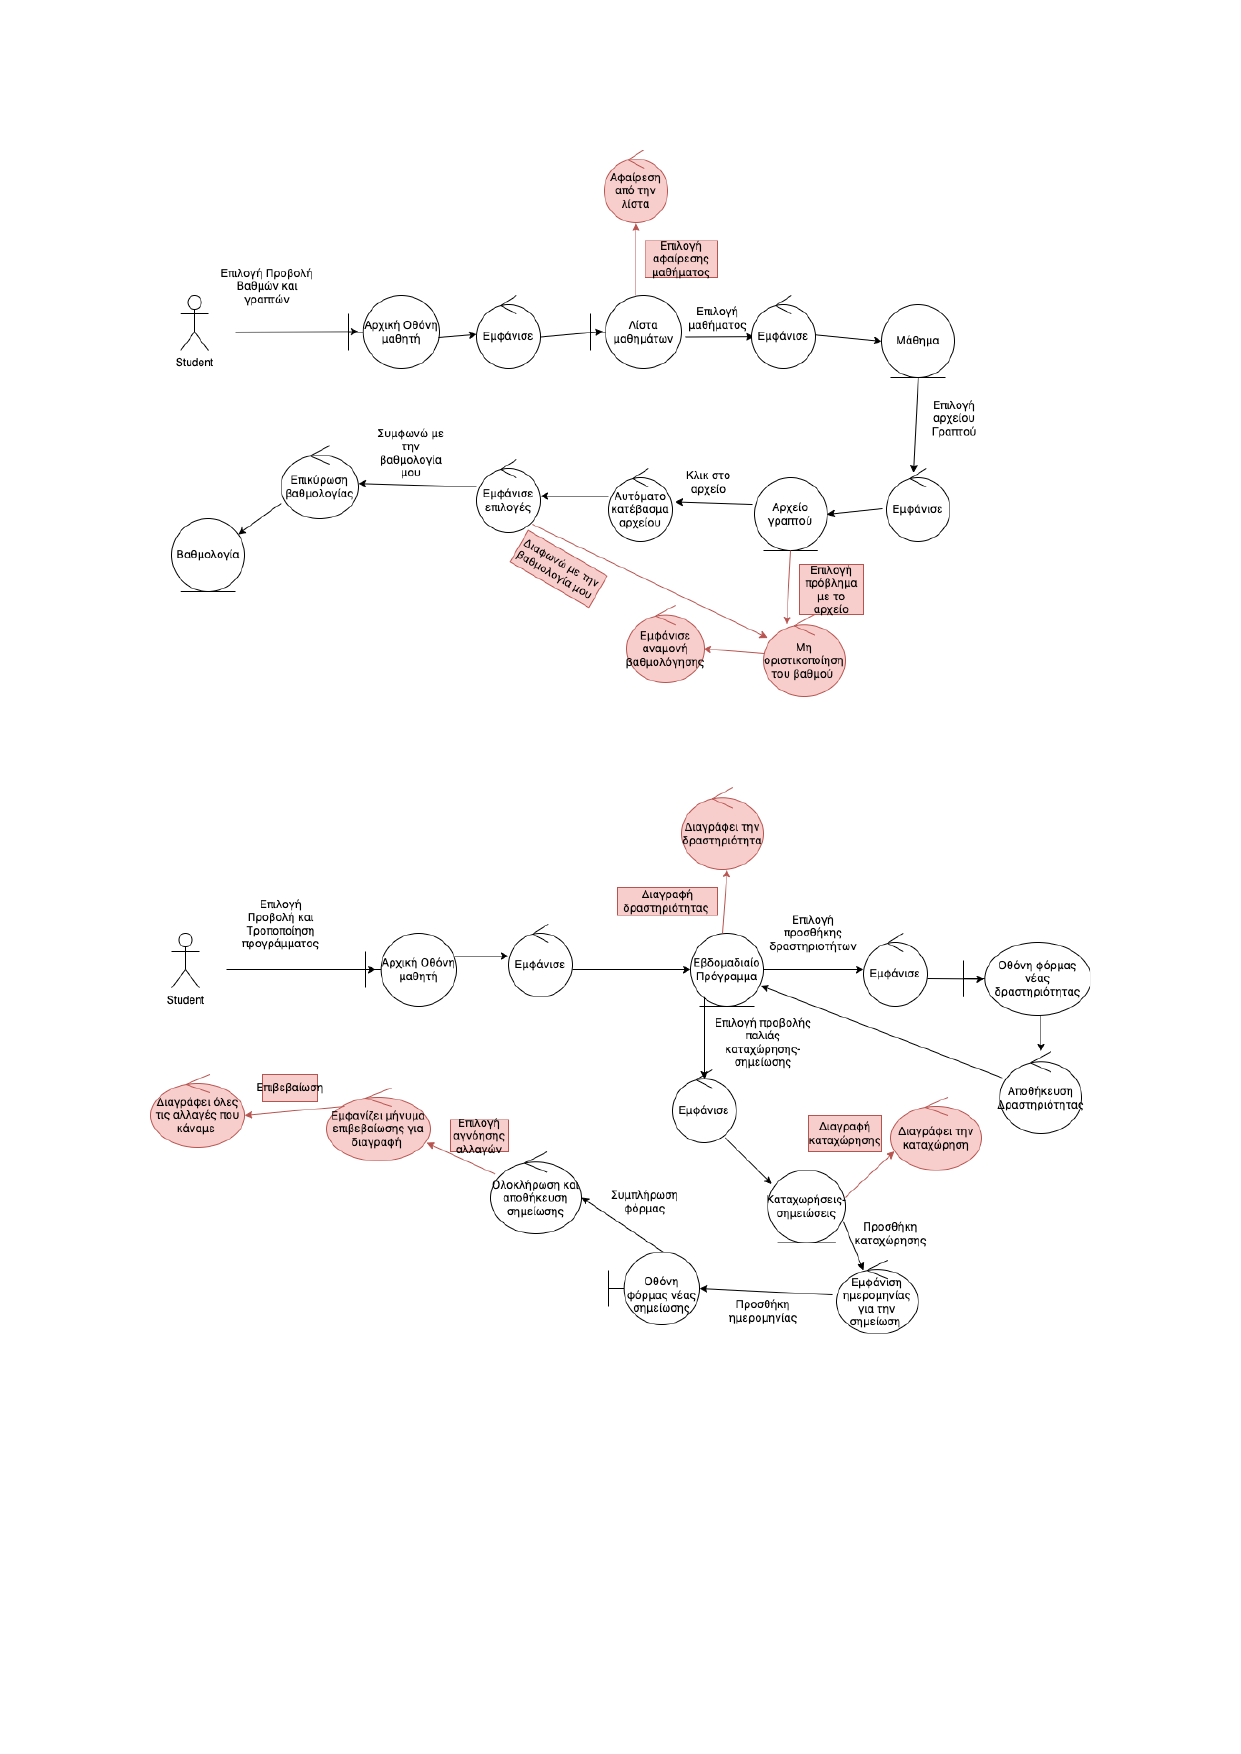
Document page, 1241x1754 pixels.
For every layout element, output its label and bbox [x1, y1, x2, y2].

picture [150, 150, 1091, 1334]
